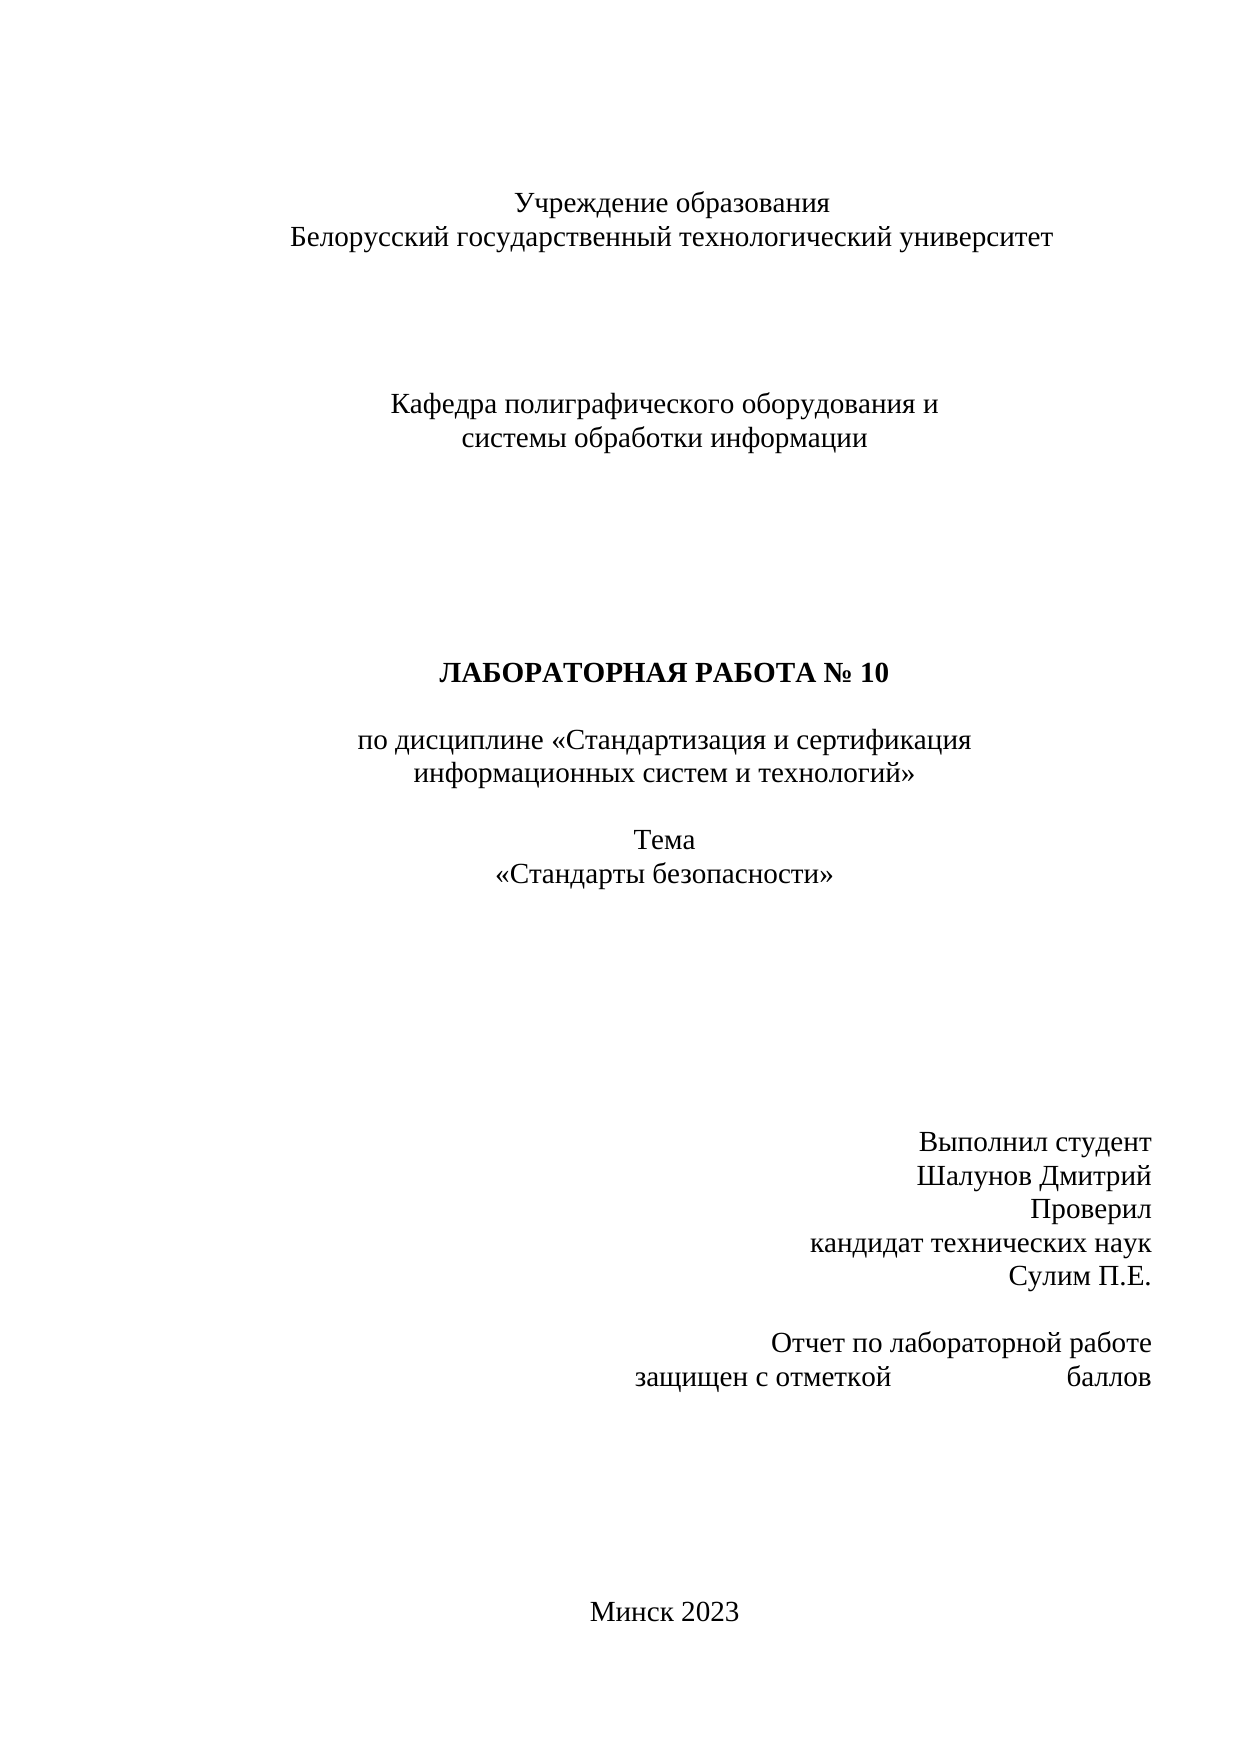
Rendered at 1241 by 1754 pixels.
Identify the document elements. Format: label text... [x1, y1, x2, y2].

text Проверил [177, 1191, 1152, 1225]
text Сулим П.Е. [177, 1258, 1152, 1292]
text кандидат технических наук [177, 1225, 1152, 1258]
text по дисциплине «Стандартизация и сертификация [177, 722, 1152, 755]
text «Стандарты безопасности» [177, 856, 1152, 889]
text информационных систем и технологий» [177, 755, 1152, 789]
subtitle Белорусский государственный технологический университет [162, 219, 1166, 252]
text Выполнил студент [177, 1124, 1152, 1158]
subtitle Учреждение образования [162, 185, 1166, 219]
text Тема [177, 822, 1152, 856]
text Кафедра полиграфического оборудования и [177, 386, 1152, 420]
text ЛАБОРАТОРНАЯ РАБОТА № 10 [177, 655, 1152, 688]
text Минск 2023 [177, 1594, 1152, 1627]
text Отчет по лабораторной работе [177, 1326, 1152, 1359]
text Шалунов Дмитрий [177, 1158, 1152, 1191]
text системы обработки информации [177, 420, 1152, 453]
text защищен с отметкой баллов [177, 1359, 1152, 1393]
